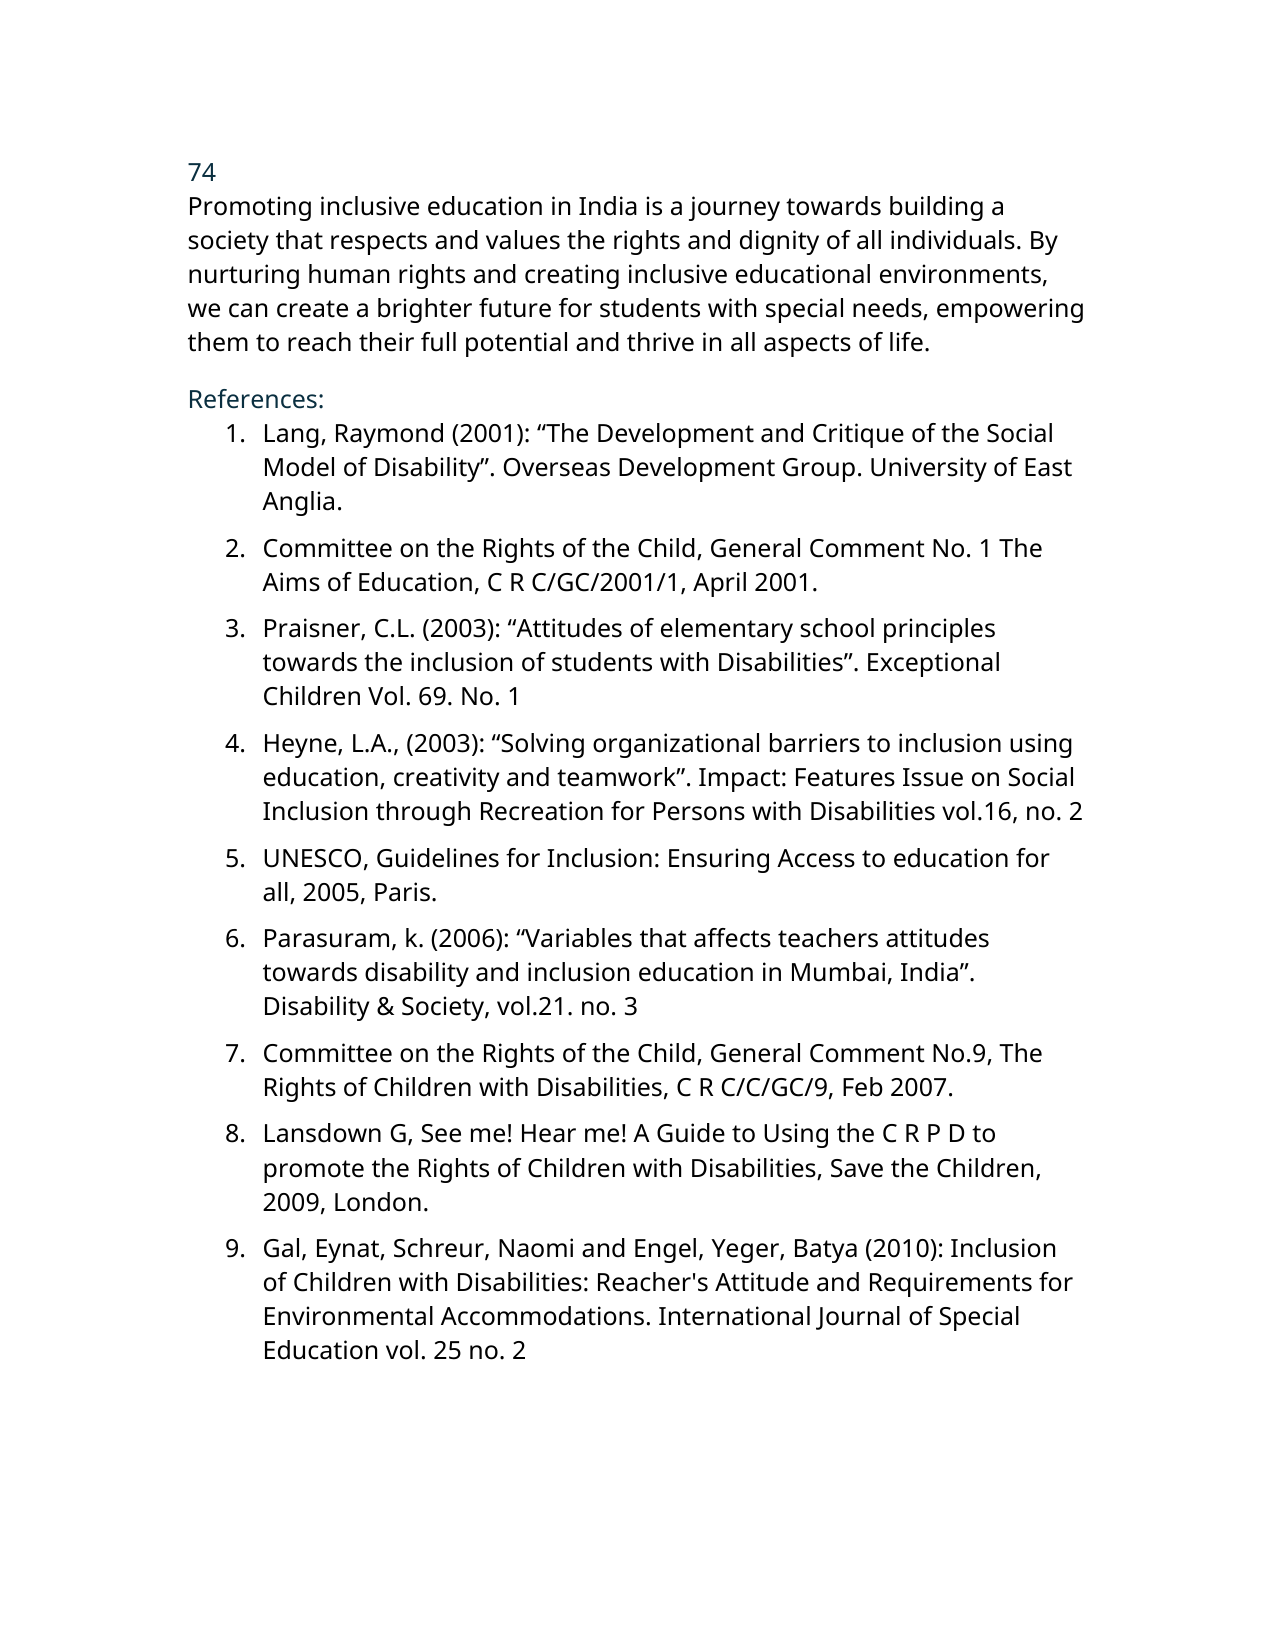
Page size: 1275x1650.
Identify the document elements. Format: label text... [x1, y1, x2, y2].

list Heyne, L.A., (2003): “Solving organizational barriers to inclusion using education, creativity and teamwork”. Impact: Features Issue on Social Inclusion through Recreation for Persons with Disabilities vol.16, no. 2 [225, 726, 1087, 828]
list Praisner, C.L. (2003): “Attitudes of elementary school principles towards the inclusion of students with Disabilities”. Exceptional Children Vol. 69. No. 1 [225, 611, 1087, 713]
list Gal, Eynat, Schreur, Naomi and Engel, Yeger, Batya (2010): Inclusion of Children with Disabilities: Reacher's Attitude and Requirements for Environmental Accommodations. International Journal of Special Education vol. 25 no. 2 [225, 1231, 1087, 1367]
list Parasuram, k. (2006): “Variables that affects teachers attitudes towards disability and inclusion education in Mumbai, India”. Disability & Society, vol.21. no. 3 [225, 921, 1087, 1023]
list Lang, Raymond (2001): “The Development and Critique of the Social Model of Disability”. Overseas Development Group. University of East Anglia. [225, 416, 1087, 518]
list UNESCO, Guidelines for Inclusion: Ensuring Access to education for all, 2005, Paris. [225, 840, 1087, 908]
list Committee on the Rights of the Child, General Comment No.9, The Rights of Children with Disabilities, C R C/C/GC/9, Feb 2007. [225, 1036, 1087, 1104]
subtitle References: [187, 381, 1087, 416]
text Promoting inclusive education in India is a journey towards building a society that respects and values the rights and dignity of all individuals. By nurturing human rights and creating inclusive educational environments, we can create a brighter future for students with special needs, empowering them to reach their full potential and thrive in all aspects of life. [187, 188, 1087, 358]
subtitle 74 [187, 154, 1087, 188]
list Committee on the Rights of the Child, General Comment No. 1 The Aims of Education, C R C/GC/2001/1, April 2001. [225, 530, 1087, 598]
list Lansdown G, See me! Hear me! A Guide to Using the C R P D to promote the Rights of Children with Disabilities, Save the Children, 2009, London. [225, 1116, 1087, 1218]
